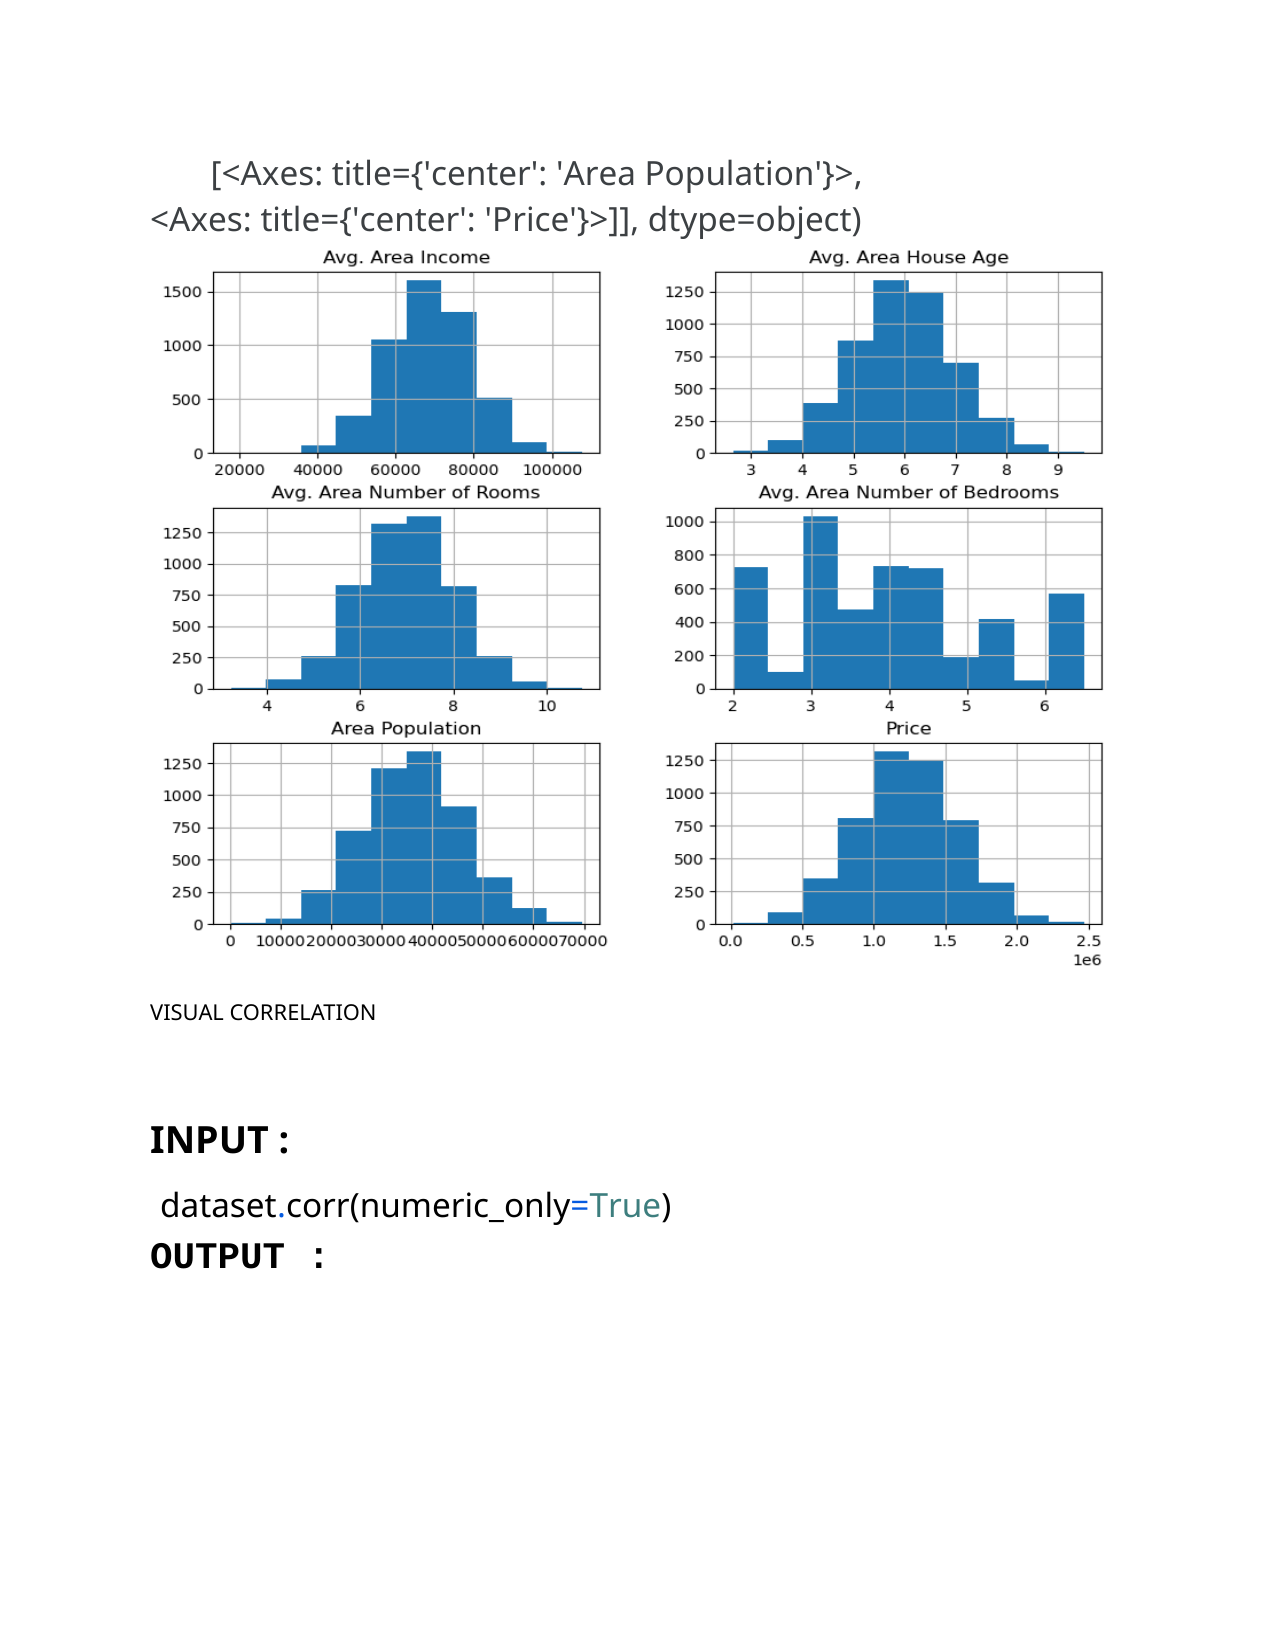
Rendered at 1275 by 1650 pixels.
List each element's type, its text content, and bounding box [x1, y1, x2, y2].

text [<Axes: title={'center': 'Area Population'}>, [150, 150, 1125, 195]
picture [150, 240, 1113, 979]
text dataset.corr(numeric_only=True) [160, 1181, 1115, 1227]
text INPUT : [150, 1114, 1125, 1165]
text OUTPUT : [150, 1237, 1115, 1279]
text VISUAL CORRELATION [150, 997, 1125, 1027]
text <Axes: title={'center': 'Price'}>]], dtype=object) [150, 195, 1125, 241]
